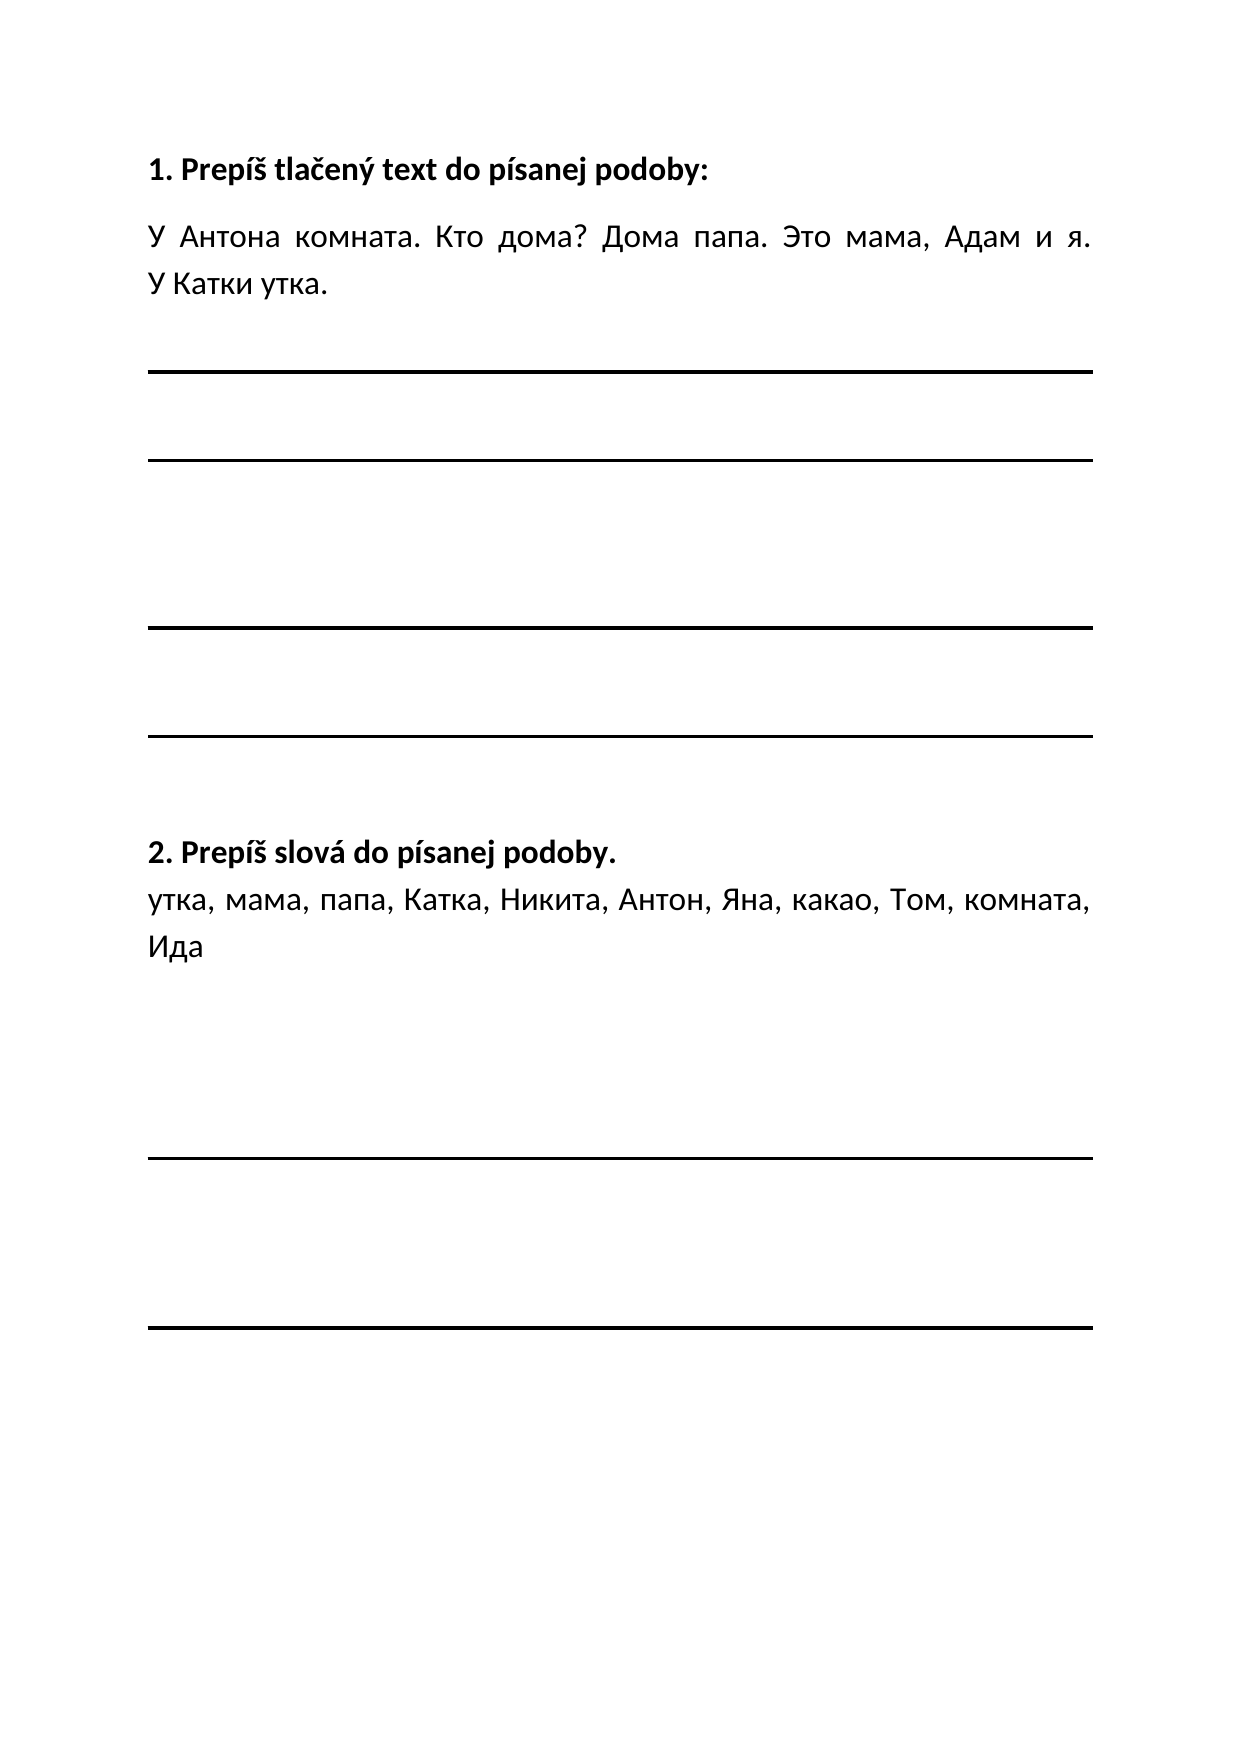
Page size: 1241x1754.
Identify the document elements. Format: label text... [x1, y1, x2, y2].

text У Антона комната. Кто дома? Дома папа. Это мама, Адам и я. У Катки утка. [148, 215, 1093, 303]
text 1. Prepíš tlačený text do písanej podoby: [148, 148, 1093, 188]
text утка, мама, папа, Катка, Никита, Антон, Яна, какао, Том, комната, Ида [148, 878, 1093, 966]
text 2. Prepíš slová do písanej podoby. [148, 832, 1093, 872]
